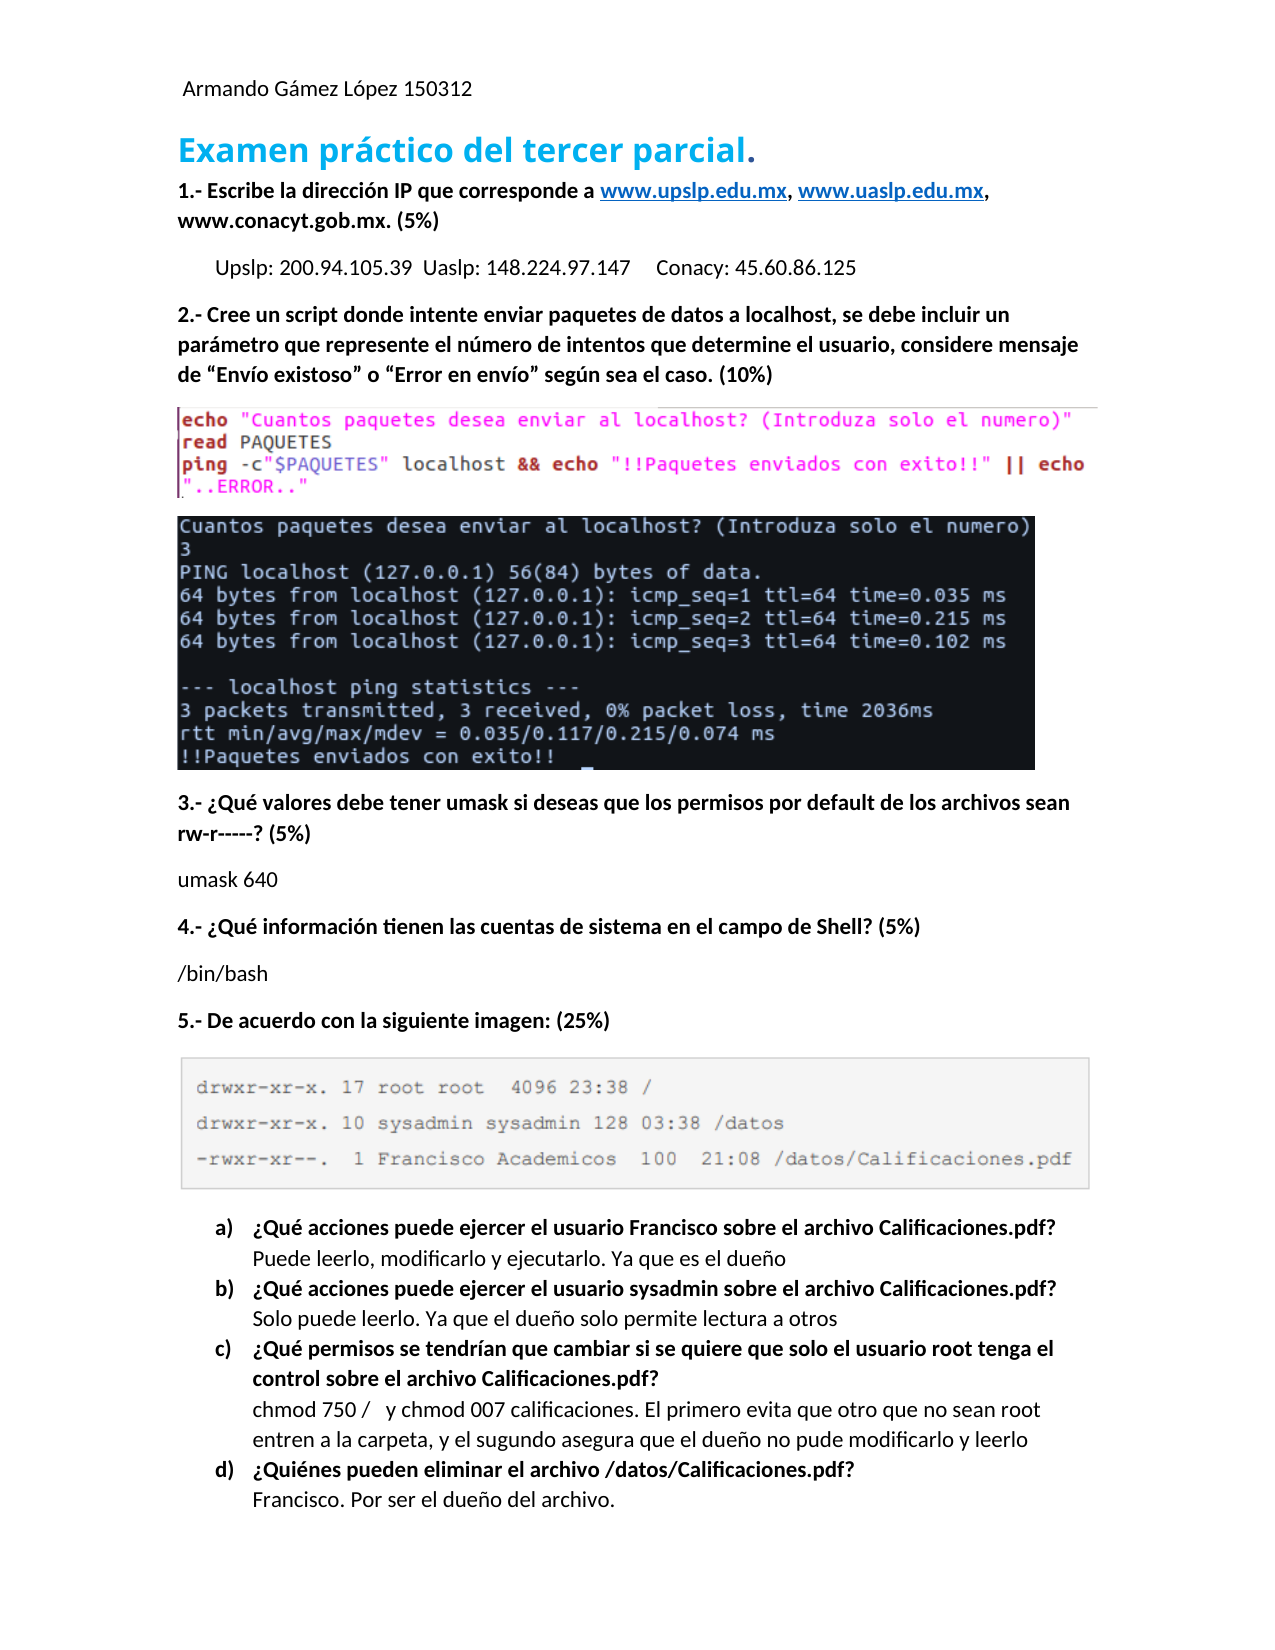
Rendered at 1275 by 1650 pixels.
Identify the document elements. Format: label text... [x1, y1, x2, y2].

list Puede leerlo, modificarlo y ejecutarlo. Ya que es el dueño [252, 1244, 1098, 1272]
text 1.- Escribe la dirección IP que corresponde a www.upslp.edu.mx, www.uaslp.edu.mx, www.conacyt.gob.mx. (5%) [177, 176, 1098, 234]
list chmod 750 / y chmod 007 calificaciones. El primero evita que otro que no sean root entren a la carpeta, y el sugundo asegura que el dueño no pude modificarlo y leerlo [252, 1395, 1098, 1453]
text 5.- De acuerdo con la siguiente imagen: (25%) [177, 1006, 1098, 1034]
picture [177, 407, 1098, 498]
picture [177, 1053, 1098, 1195]
list ¿Quiénes pueden eliminar el archivo /datos/Calificaciones.pdf? [215, 1455, 1098, 1483]
subtitle Examen práctico del tercer parcial. [177, 127, 1098, 172]
text 4.- ¿Qué información tienen las cuentas de sistema en el campo de Shell? (5%) [177, 912, 1098, 940]
text Upslp: 200.94.105.39 Uaslp: 148.224.97.147 Conacy: 45.60.86.125 [215, 253, 1098, 281]
text /bin/bash [177, 959, 1098, 987]
list Solo puede leerlo. Ya que el dueño solo permite lectura a otros [252, 1304, 1098, 1332]
list ¿Qué acciones puede ejercer el usuario sysadmin sobre el archivo Calificaciones.pdf? [215, 1274, 1098, 1302]
text 2.- Cree un script donde intente enviar paquetes de datos a localhost, se debe incluir un parámetro que represente el número de intentos que determine el usuario, considere mensaje de “Envío existoso” o “Error en envío” según sea el caso. (10%) [177, 300, 1098, 388]
text umask 640 [177, 866, 1098, 893]
text 3.- ¿Qué valores debe tener umask si deseas que los permisos por default de los archivos sean rw-r-----? (5%) [177, 788, 1098, 847]
list ¿Qué acciones puede ejercer el usuario Francisco sobre el archivo Calificaciones.pdf? [215, 1213, 1098, 1242]
list ¿Qué permisos se tendrían que cambiar si se quiere que solo el usuario root tenga el control sobre el archivo Calificaciones.pdf? [215, 1334, 1098, 1393]
list Francisco. Por ser el dueño del archivo. [252, 1485, 1098, 1513]
